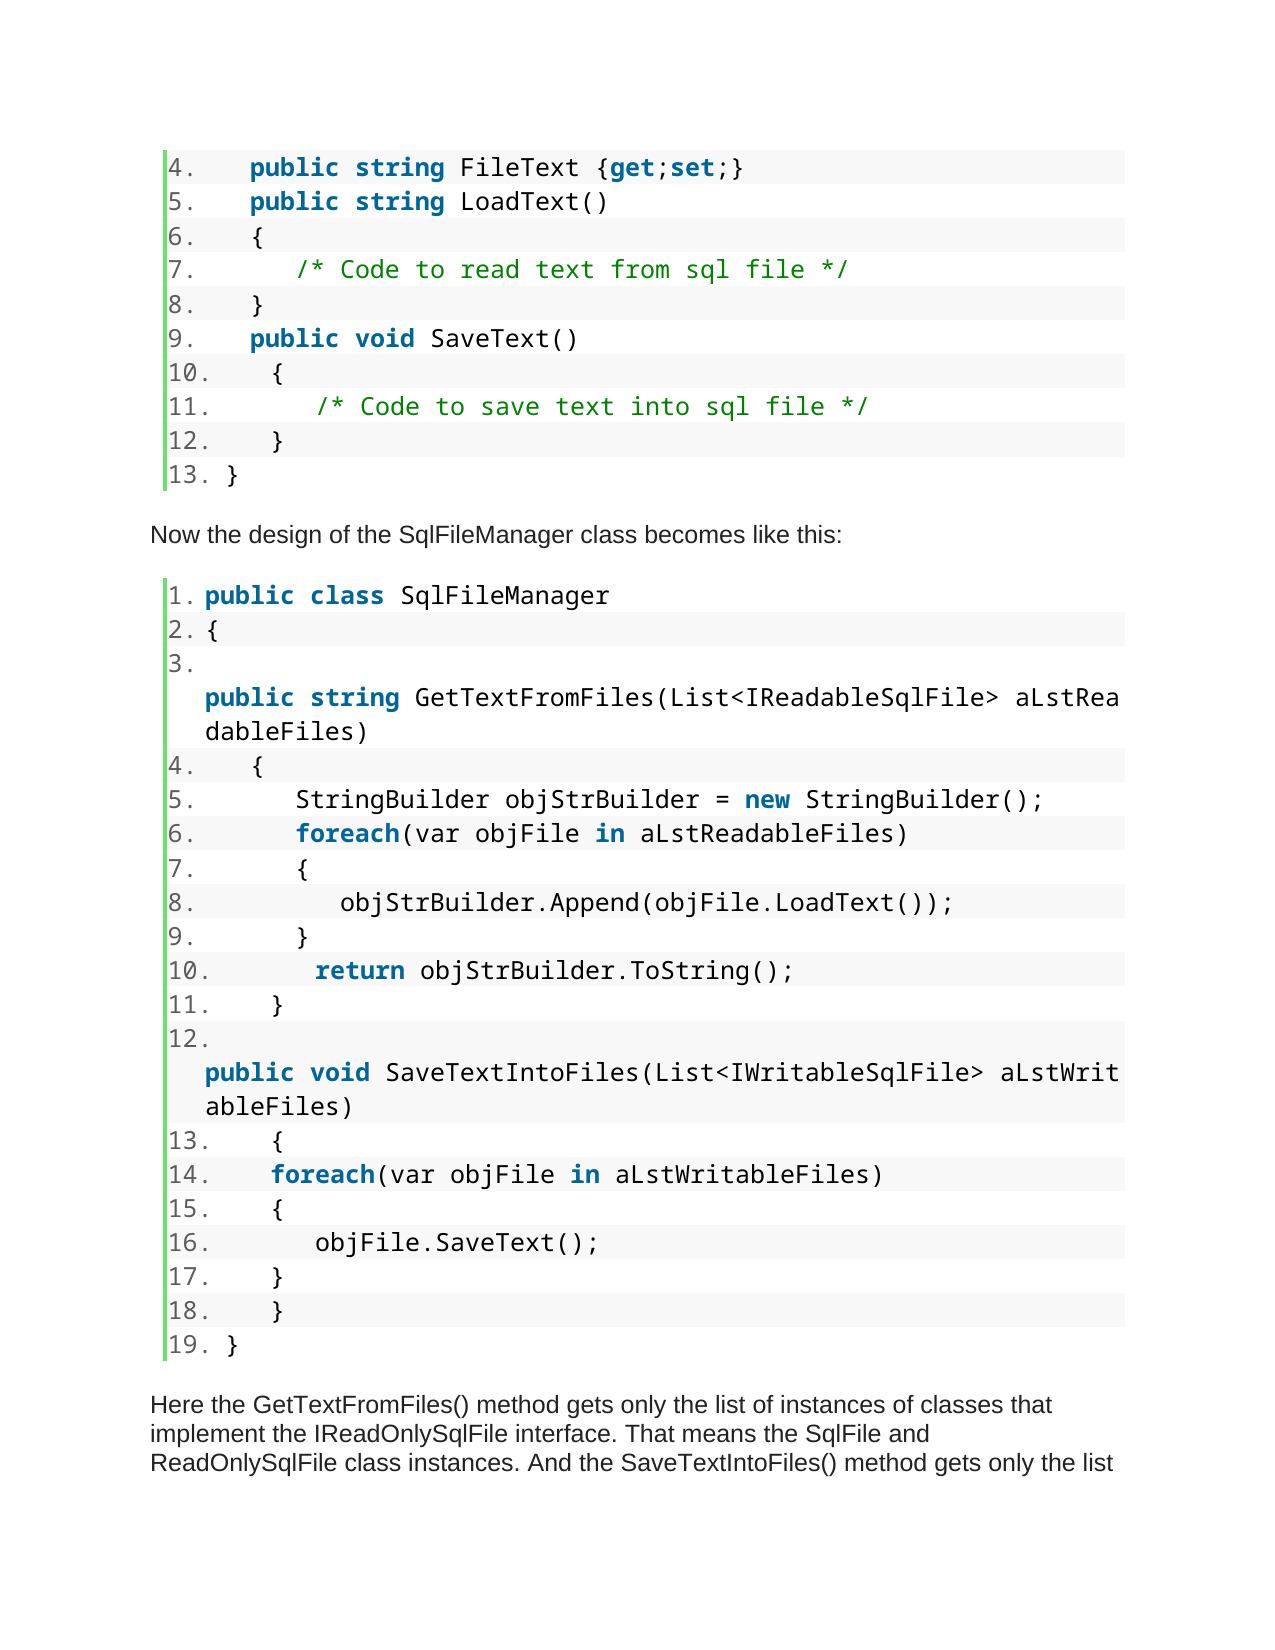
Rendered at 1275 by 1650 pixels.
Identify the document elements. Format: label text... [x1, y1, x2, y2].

list { [167, 612, 1125, 646]
list { [167, 850, 1125, 884]
list } [167, 1327, 1125, 1361]
list } [167, 422, 1125, 457]
list objFile.SaveText(); [167, 1225, 1125, 1259]
list objStrBuilder.Append(objFile.LoadText()); [167, 884, 1125, 918]
list } [167, 457, 1125, 491]
list { [167, 354, 1125, 388]
list foreach(var objFile in aLstWritableFiles) [167, 1157, 1125, 1191]
list public string GetTextFromFiles(List<IReadableSqlFile> aLstReadableFiles) [167, 646, 1125, 748]
list /* Code to save text into sql file */ [167, 388, 1125, 422]
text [150, 1390, 1125, 1477]
list } [167, 986, 1125, 1021]
list { [167, 1123, 1125, 1157]
list public string FileText {get;set;} [167, 150, 1125, 184]
list { [167, 1191, 1125, 1225]
list /* Code to read text from sql file */ [167, 252, 1125, 286]
list } [167, 1293, 1125, 1327]
list StringBuilder objStrBuilder = new StringBuilder(); [167, 782, 1125, 816]
list { [167, 218, 1125, 252]
list { [167, 748, 1125, 782]
list } [167, 1259, 1125, 1293]
list foreach(var objFile in aLstReadableFiles) [167, 816, 1125, 850]
text Now the design of the SqlFileManager class becomes like this: [150, 520, 1125, 548]
list public void SaveText() [167, 320, 1125, 354]
list public string LoadText() [167, 184, 1125, 218]
list } [167, 286, 1125, 320]
list public void SaveTextIntoFiles(List<IWritableSqlFile> aLstWritableFiles) [167, 1021, 1125, 1123]
list return objStrBuilder.ToString(); [167, 952, 1125, 986]
list public class SqlFileManager [167, 578, 1125, 612]
list } [167, 918, 1125, 952]
